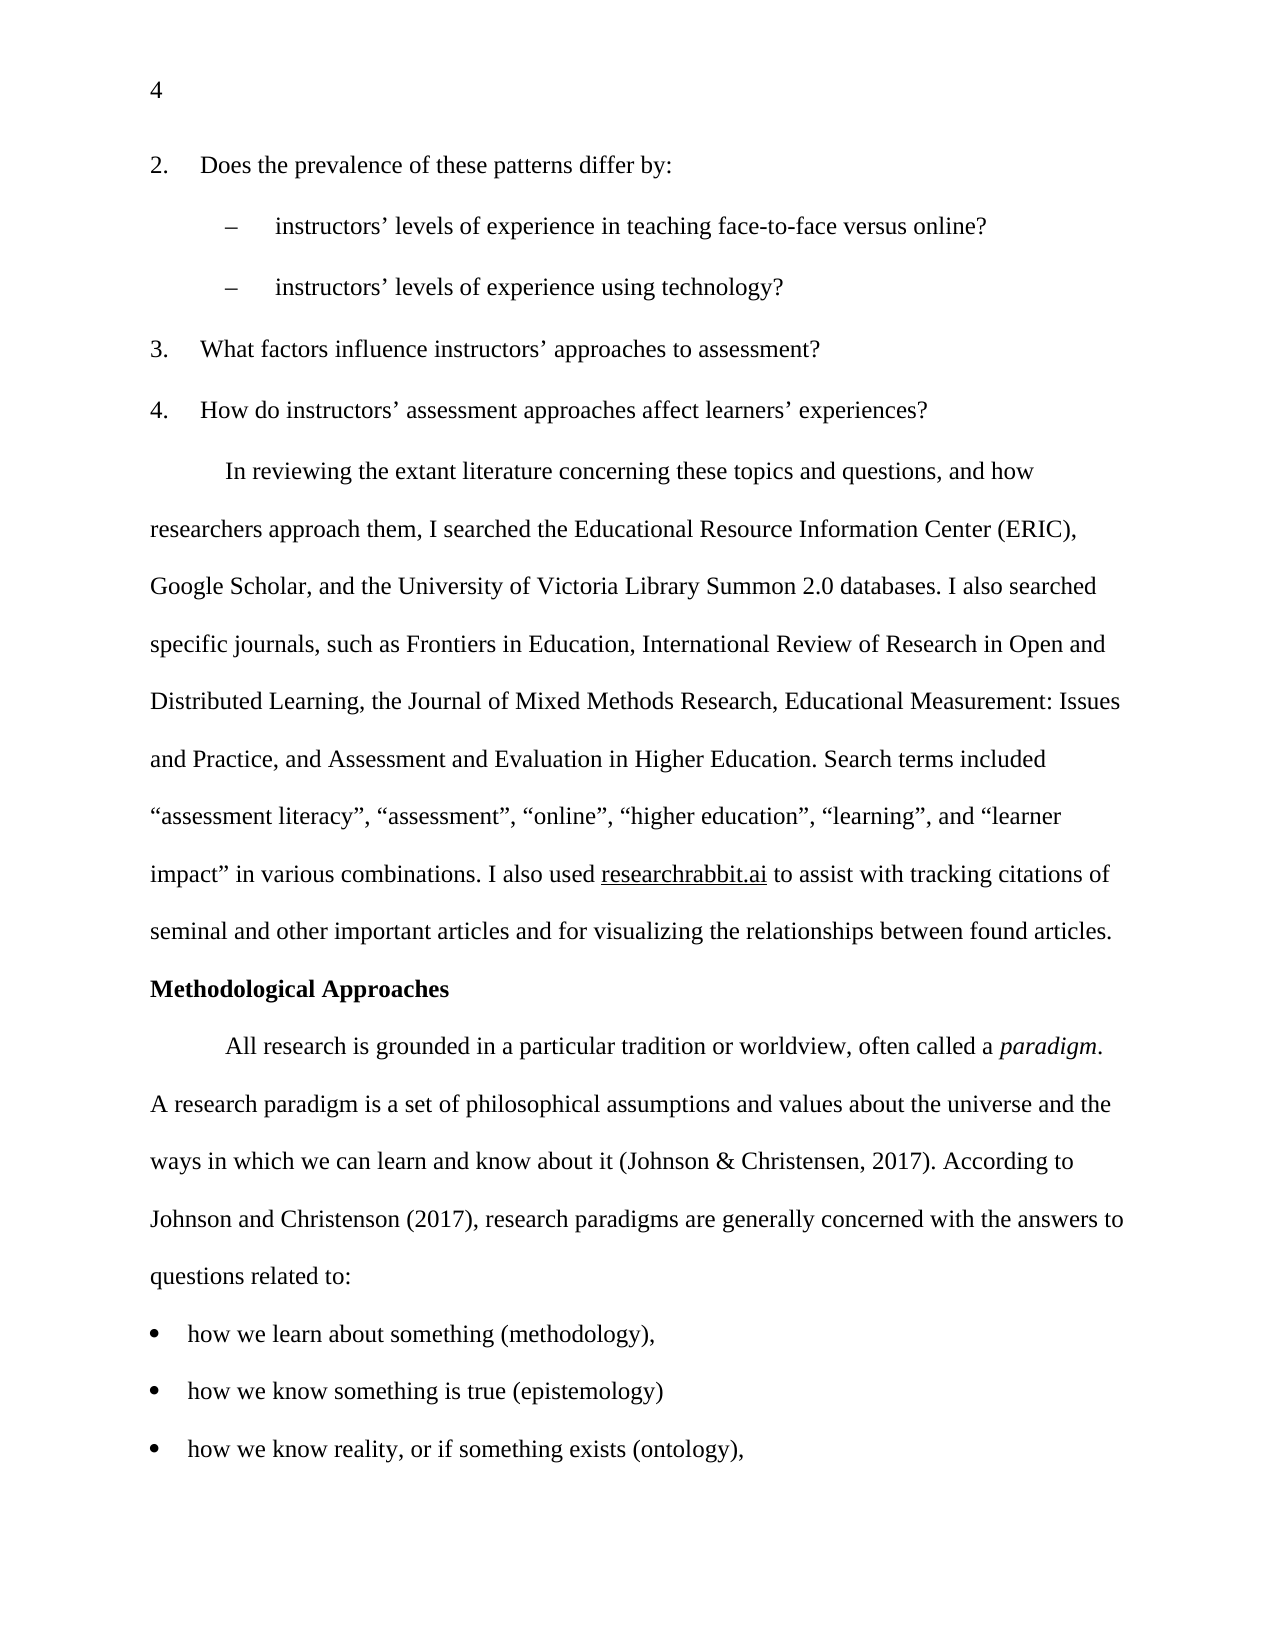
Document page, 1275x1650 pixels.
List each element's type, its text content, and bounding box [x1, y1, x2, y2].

list What factors influence instructors’ approaches to assessment? [150, 334, 1125, 362]
list how we know something is true (epistemology) [150, 1376, 1125, 1405]
list instructors’ levels of experience in teaching face-to-face versus online? [225, 211, 1125, 240]
list how we learn about something (methodology), [150, 1319, 1125, 1347]
text All research is grounded in a particular tradition or worldview, often called a paradigm. A research paradigm is a set of philosophical assumptions and values about the universe and the ways in which we can learn and know about it (Johnson & Christensen, 2017). According to Johnson and Christenson (2017), research paradigms are generally concerned with the answers to questions related to: [150, 1031, 1125, 1290]
list how we know reality, or if something exists (ontology), [150, 1434, 1125, 1462]
list Does the prevalence of these patterns differ by: [150, 150, 1125, 179]
list instructors’ levels of experience using technology? [225, 272, 1125, 301]
subtitle Methodological Approaches [150, 974, 1125, 1002]
list How do instructors’ assessment approaches affect learners’ experiences? [150, 395, 1125, 424]
text In reviewing the extant literature concerning these topics and questions, and how researchers approach them, I searched the Educational Resource Information Center (ERIC), Google Scholar, and the University of Victoria Library Summon 2.0 databases. I also searched specific journals, such as Frontiers in Education, International Review of Research in Open and Distributed Learning, the Journal of Mixed Methods Research, Educational Measurement: Issues and Practice, and Assessment and Evaluation in Higher Education. Search terms included “assessment literacy”, “assessment”, “online”, “higher education”, “learning”, and “learner impact” in various combinations. I also used researchrabbit.ai to assist with tracking citations of seminal and other important articles and for visualizing the relationships between found articles. [150, 456, 1125, 945]
